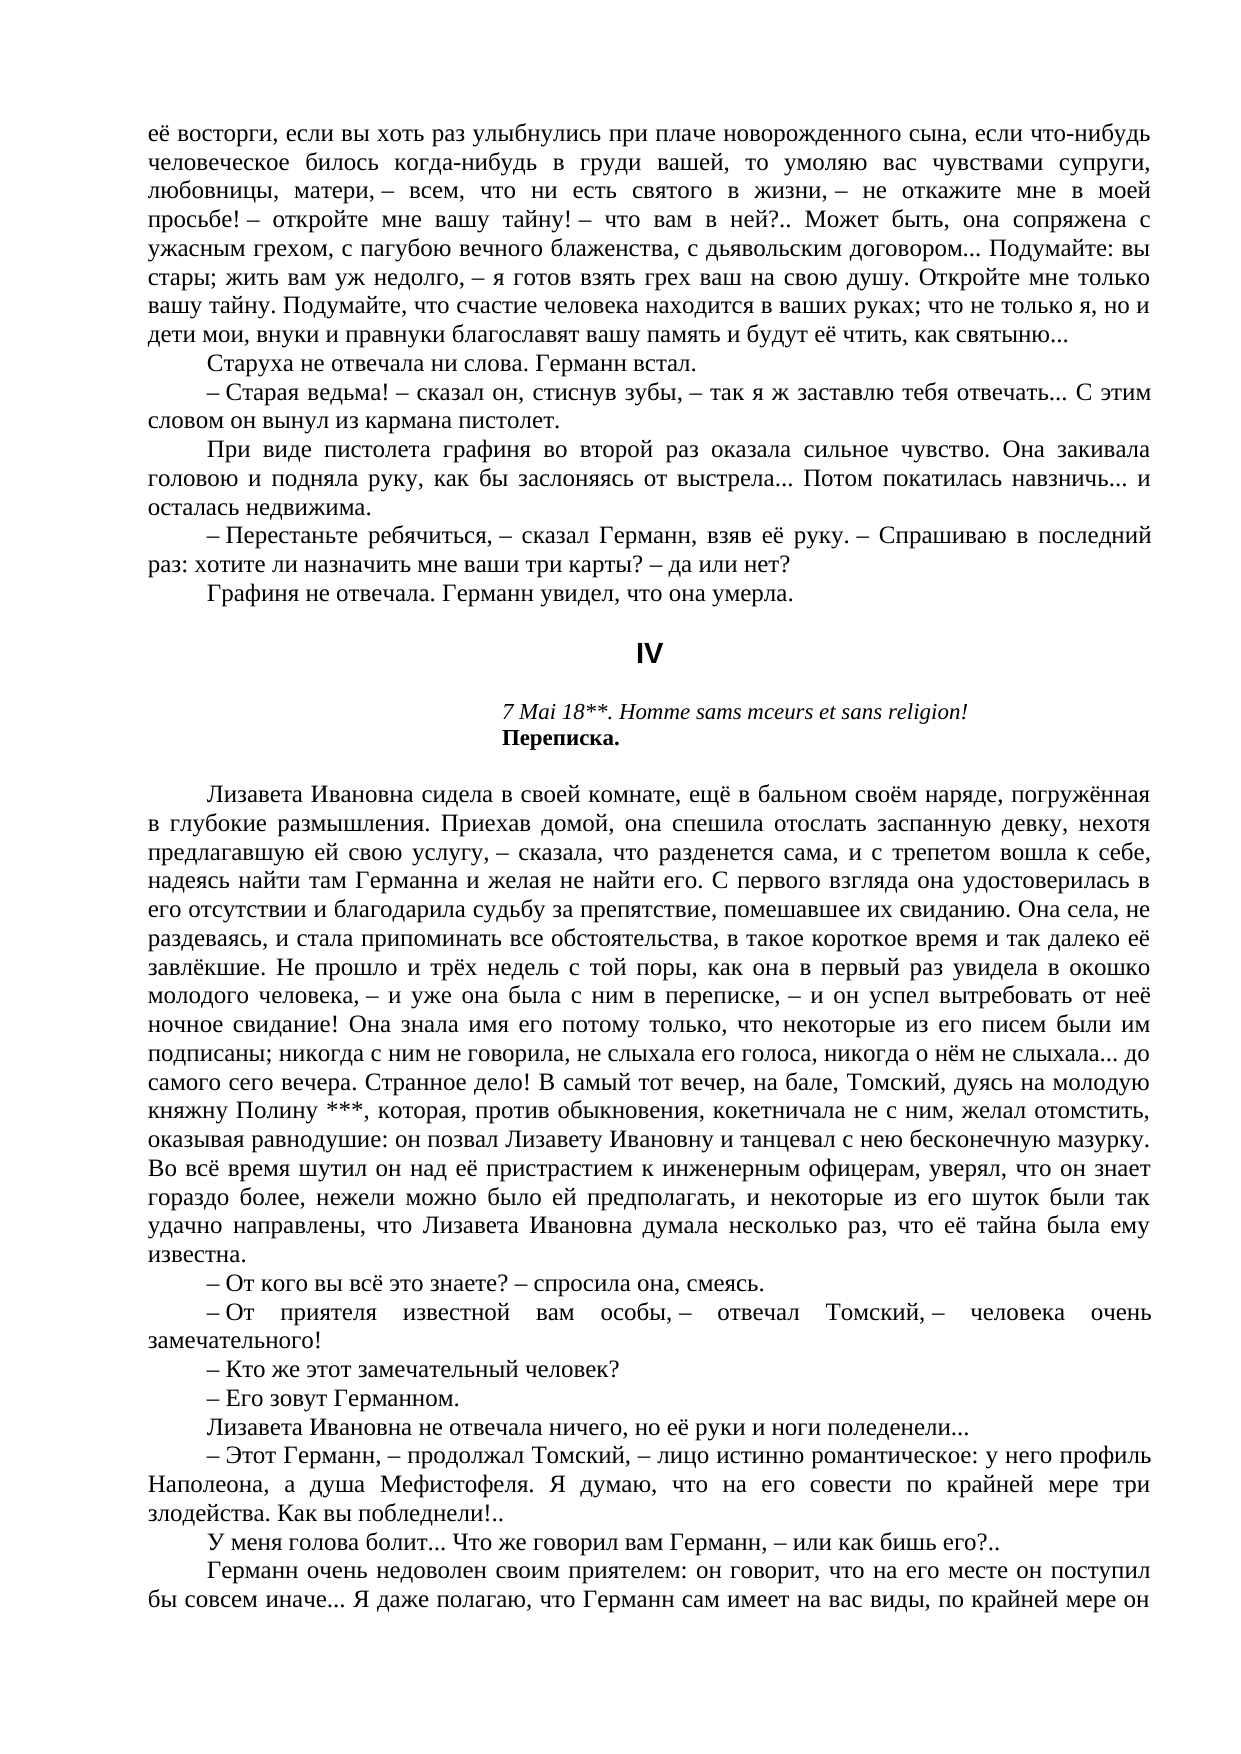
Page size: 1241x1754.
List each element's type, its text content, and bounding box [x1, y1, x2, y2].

text У меня голова болит... Что же говорил вам Германн, – или как бишь его?.. [148, 1527, 1152, 1556]
text – От кого вы всё это знаете? – спросила она, смеясь. [148, 1268, 1152, 1297]
text 7 Mai 18**. Homme sams mceurs et sans religion! [460, 698, 1152, 724]
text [148, 118, 1152, 348]
text – Его зовут Германном. [148, 1383, 1152, 1412]
text – От приятеля известной вам особы, – отвечал Томский, – человека очень замечательного! [148, 1297, 1152, 1354]
text – Кто же этот замечательный человек? [148, 1354, 1152, 1383]
text Лизавета Ивановна не отвечала ничего, но её руки и ноги поледенели... [148, 1412, 1152, 1441]
text При виде пистолета графиня во второй раз оказала сильное чувство. Она закивала головою и подняла руку, как бы заслоняясь от выстрела... Потом покатилась навзничь... и осталась недвижима. [148, 434, 1152, 521]
text – Старая ведьма! – сказал он, стиснув зубы, – так я ж заставлю тебя отвечать... С этим словом он вынул из кармана пистолет. [148, 377, 1152, 434]
text – Этот Германн, – продолжал Томский, – лицо истинно романтическое: у него профиль Наполеона, а душа Мефистофеля. Я думаю, что на его совести по крайней мере три злодейства. Как вы побледнели!.. [148, 1441, 1152, 1527]
text – Перестаньте ребячиться, – сказал Германн, взяв её руку. – Спрашиваю в последний раз: хотите ли назначить мне ваши три карты? – да или нет? [148, 521, 1152, 578]
text Старуха не отвечала ни слова. Германн встал. [148, 348, 1152, 377]
subtitle IV [148, 636, 1152, 669]
text Лизавета Ивановна сидела в своей комнате, ещё в бальном своём наряде, погружённая в глубокие размышления. Приехав домой, она спешила отослать заспанную девку, нехотя предлагавшую ей свою услугу, – сказала, что разденется сама, и с трепетом вошла к себе, надеясь найти там Германна и желая не найти его. С первого взгляда она удостоверилась в его отсутствии и благодарила судьбу за препятствие, помешавшее их свиданию. Она села, не раздеваясь, и стала припоминать все обстоятельства, в такое короткое время и так далеко её завлёкшие. Не прошло и трёх недель с той поры, как она в первый раз увидела в окошко молодого человека, – и уже она была с ним в переписке, – и он успел вытребовать от неё ночное свидание! Она знала имя его потому только, что некоторые из его писем были им подписаны; никогда с ним не говорила, не слыхала его голоса, никогда о нём не слыхала... до самого сего вечера. Странное дело! В самый тот вечер, на бале, Томский, дуясь на молодую княжну Полину ***, которая, против обыкновения, кокетничала не с ним, желал отомстить, оказывая равнодушие: он позвал Лизавету Ивановну и танцевал с нею бесконечную мазурку. Во всё время шутил он над её пристрастием к инженерным офицерам, уверял, что он знает гораздо более, нежели можно было ей предполагать, и некоторые из его шуток были так удачно направлены, что Лизавета Ивановна думала несколько раз, что её тайна была ему известна. [148, 779, 1152, 1268]
text Переписка. [460, 724, 1152, 751]
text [148, 1556, 1152, 1613]
text Графиня не отвечала. Германн увидел, что она умерла. [148, 578, 1152, 607]
